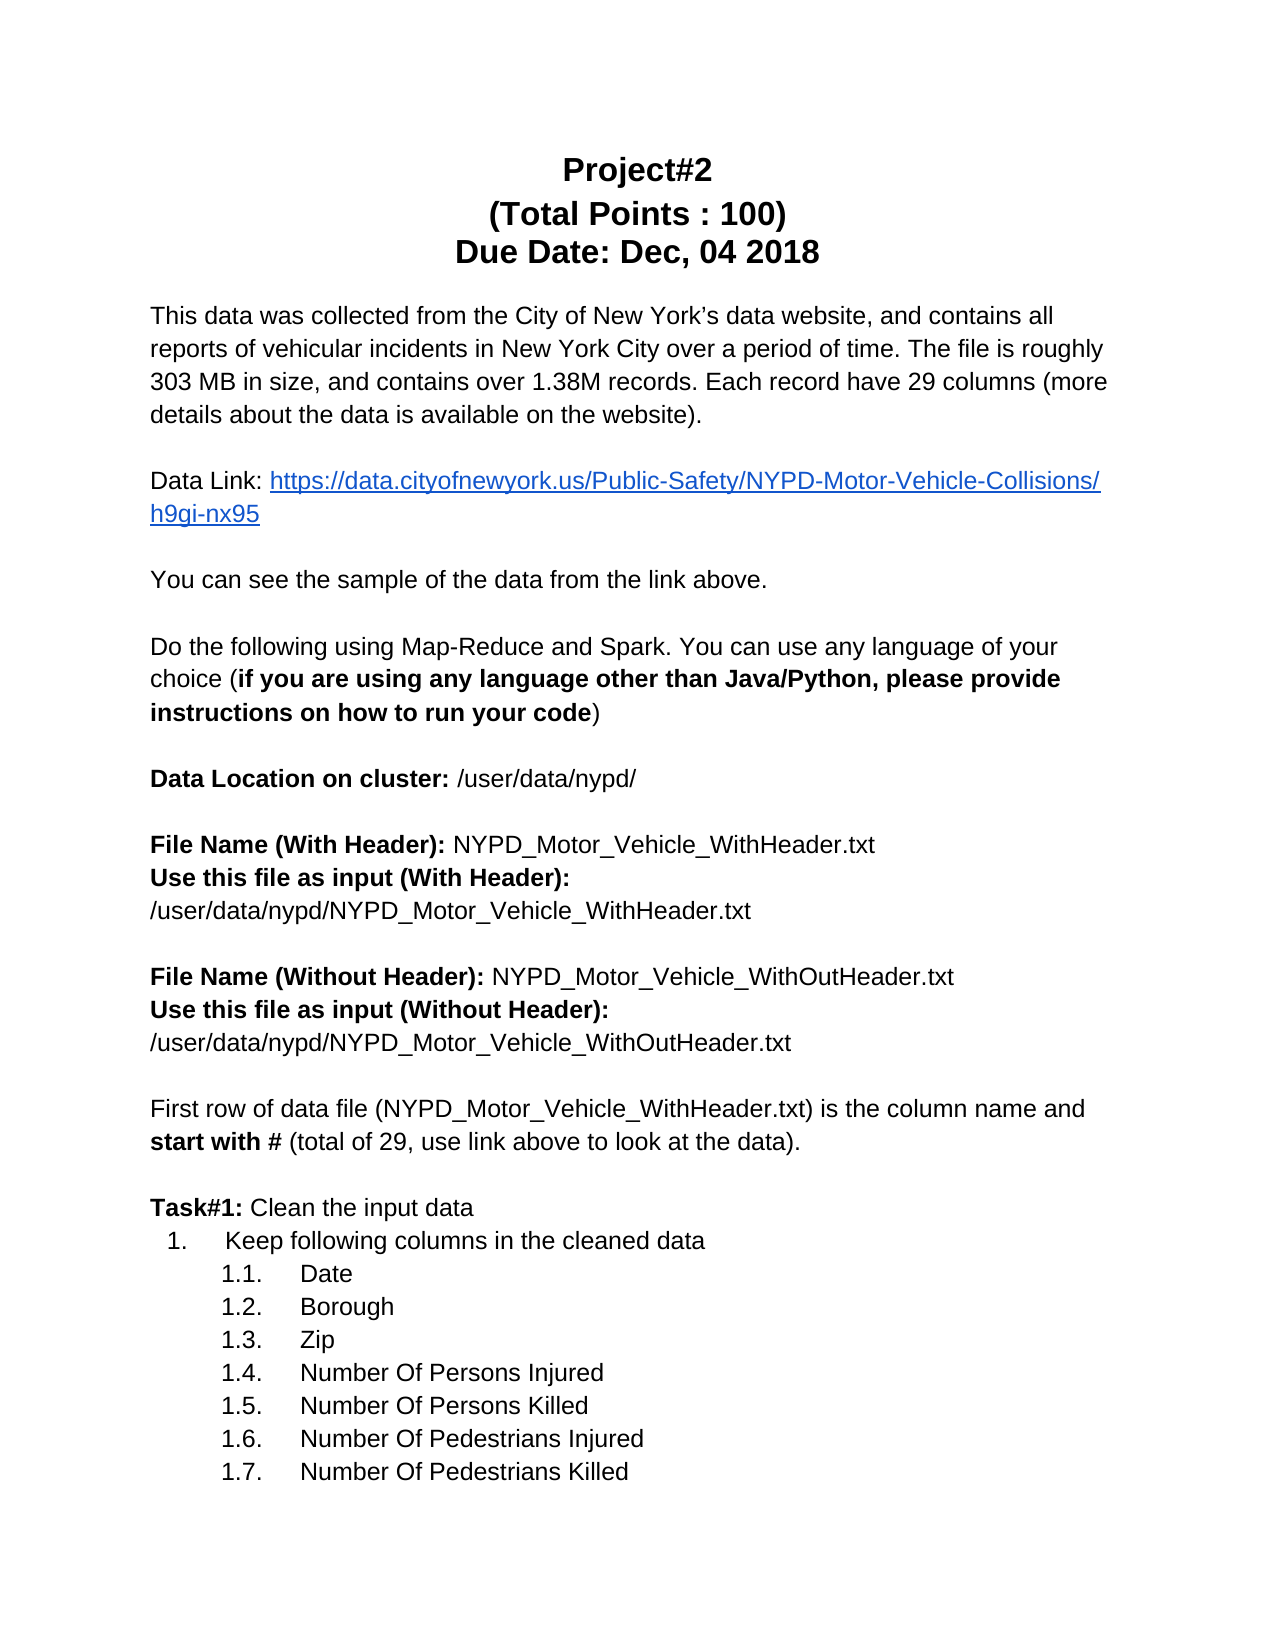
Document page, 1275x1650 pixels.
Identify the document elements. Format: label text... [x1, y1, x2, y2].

text This data was collected from the City of New York’s data website, and contains all reports of vehicular incidents in New York City over a period of time. The file is roughly 303 MB in size, and contains over 1.38M records. Each record have 29 columns (more details about the data is available on the website). [150, 301, 1125, 429]
text Use this file as input (Without Header): /user/data/nypd/NYPD_Motor_Vehicle_WithOutHeader.txt [150, 995, 1125, 1056]
list Number Of Pedestrians Killed [262, 1457, 1125, 1486]
text First row of data file (NYPD_Motor_Vehicle_WithHeader.txt) is the column name and start with # (total of 29, use link above to look at the data). [150, 1094, 1125, 1156]
text (Total Points : 100) [150, 194, 1125, 233]
text Do the following using Map-Reduce and Spark. You can use any language of your choice (if you are using any language other than Java/Python, please provide instructions on how to run your code) [150, 631, 1125, 726]
text Project#2 [150, 150, 1125, 188]
list Number Of Pedestrians Injured [262, 1424, 1125, 1453]
text You can see the sample of the data from the link above. [150, 565, 1125, 594]
text Data Location on cluster: /user/data/nypd/ [150, 763, 1125, 792]
list Zip [262, 1325, 1125, 1354]
text File Name (Without Header): NYPD_Motor_Vehicle_WithOutHeader.txt [150, 962, 1125, 990]
text Use this file as input (With Header): /user/data/nypd/NYPD_Motor_Vehicle_WithHeader.txt [150, 863, 1125, 924]
list Keep following columns in the cleaned data [187, 1226, 1125, 1254]
text Task#1: Clean the input data [150, 1193, 1125, 1222]
list Date [262, 1259, 1125, 1288]
text Due Date: Dec, 04 2018 [150, 233, 1125, 271]
list Borough [262, 1292, 1125, 1321]
text Data Link: https://data.cityofnewyork.us/Public-Safety/NYPD-Motor-Vehicle-Collisions/h9gi-nx95 [150, 466, 1125, 528]
list Number Of Persons Killed [262, 1391, 1125, 1420]
text File Name (With Header): NYPD_Motor_Vehicle_WithHeader.txt [150, 829, 1125, 858]
list Number Of Persons Injured [262, 1358, 1125, 1387]
